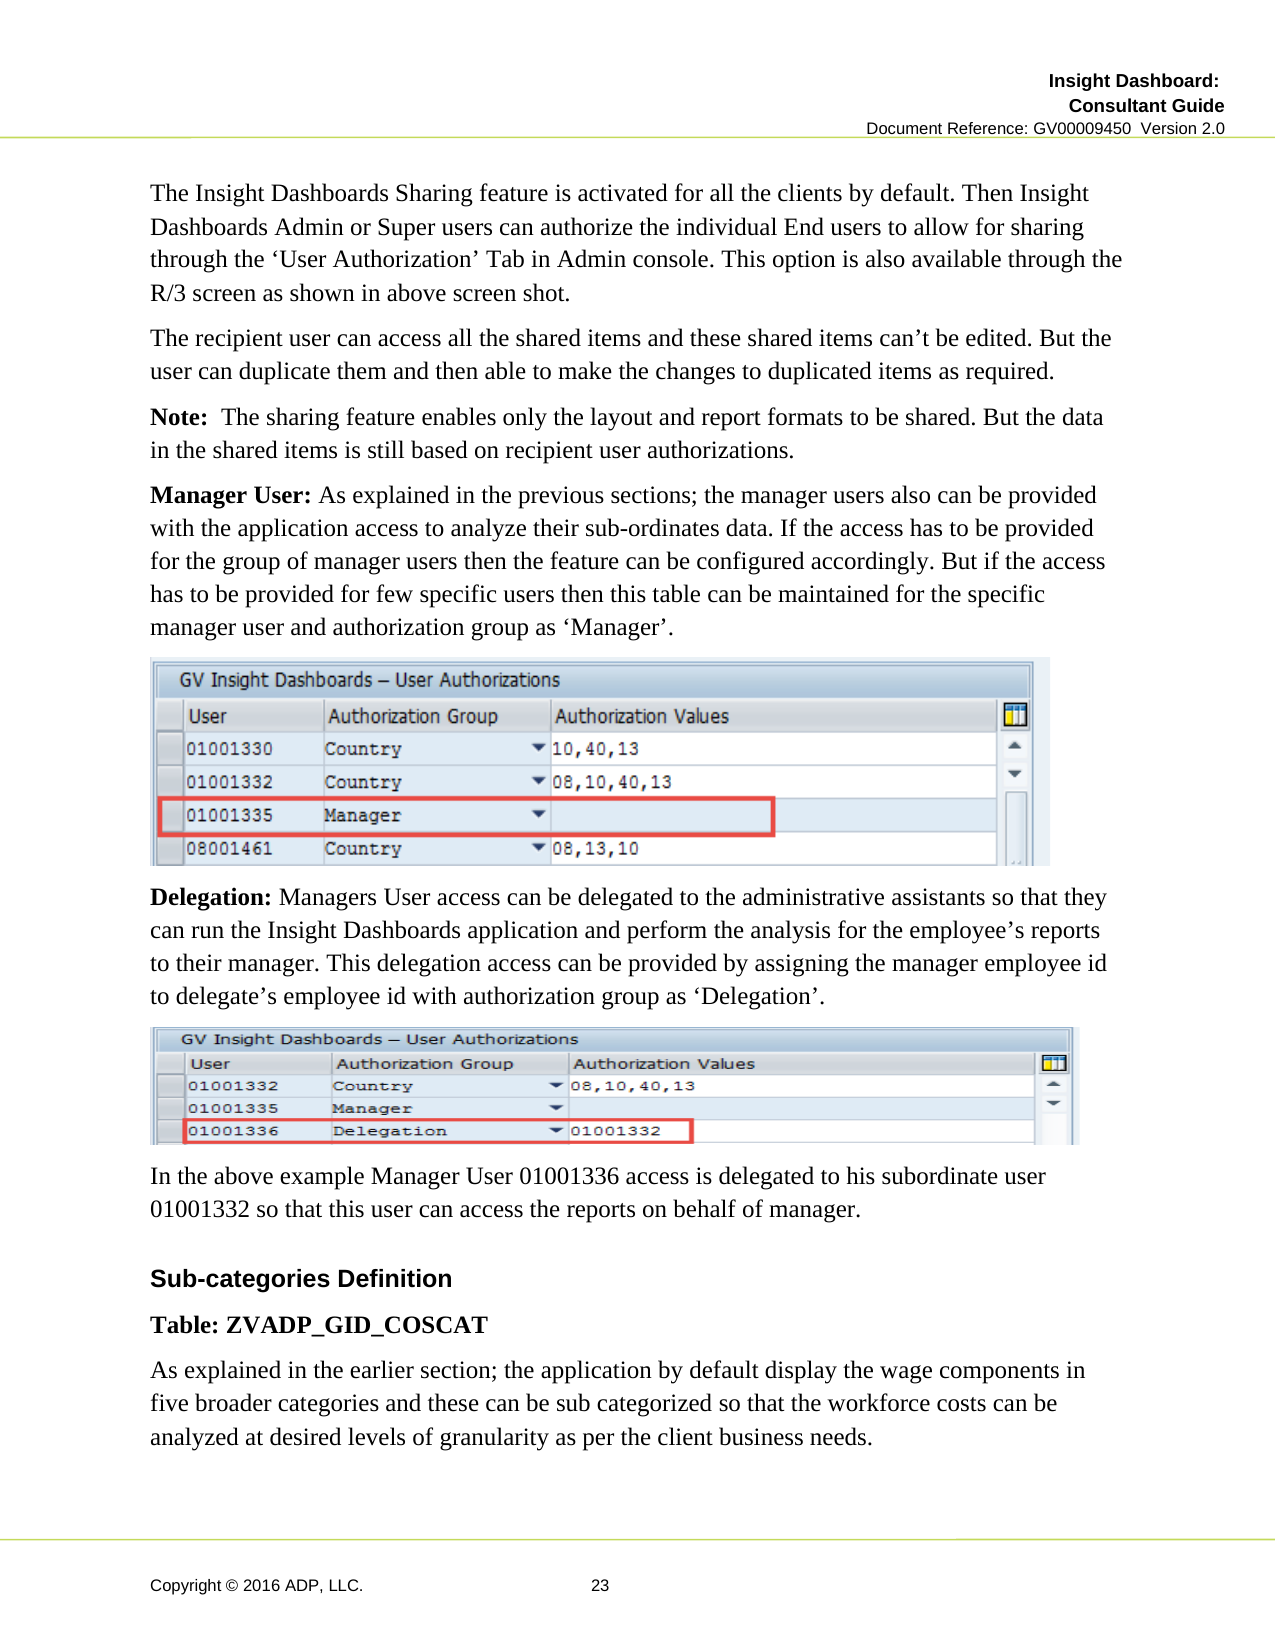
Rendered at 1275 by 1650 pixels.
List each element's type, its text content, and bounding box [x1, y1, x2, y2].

text The recipient user can access all the shared items and these shared items can’t be edited. But the user can duplicate them and then able to make the changes to duplicated items as required. [150, 323, 1125, 385]
text Delegation: Managers User access can be delegated to the administrative assistants so that they can run the Insight Dashboards application and perform the analysis for the employee’s reports to their manager. This delegation access can be provided by assigning the manager employee id to delegate’s employee id with authorization group as ‘Delegation’. [150, 882, 1125, 1010]
text The Insight Dashboards Sharing feature is activated for all the clients by default. Then Insight Dashboards Admin or Super users can authorize the individual End users to allow for sharing through the ‘User Authorization’ Tab in Admin console. This option is also available through the R/3 screen as shown in above screen shot. [150, 178, 1125, 306]
subtitle Sub-categories Definition [150, 1264, 1125, 1293]
text As explained in the earlier section; the application by default display the wage components in five broader categories and these can be sub categorized so that the workforce costs can be analyzed at desired levels of granularity as per the client business needs. [150, 1356, 1125, 1450]
text Manager User: As explained in the previous sections; the manager users also can be provided with the application access to analyze their sub-ordinates data. If the access has to be provided for the group of manager users then the feature can be configured accordingly. But if the access has to be provided for few specific users then this table can be maintained for the specific manager user and authorization group as ‘Manager’. [150, 480, 1125, 641]
text Note: The sharing feature enables only the layout and report formats to be shared. But the data in the shared items is still based on recipient user authorizations. [150, 402, 1125, 463]
picture [150, 1027, 1080, 1145]
text Table: ZVADP_GID_COSCAT [150, 1310, 1125, 1339]
picture [150, 657, 1050, 866]
text In the above example Manager User 01001336 access is delegated to his subordinate user 01001332 so that this user can access the reports on behalf of manager. [150, 1161, 1125, 1223]
